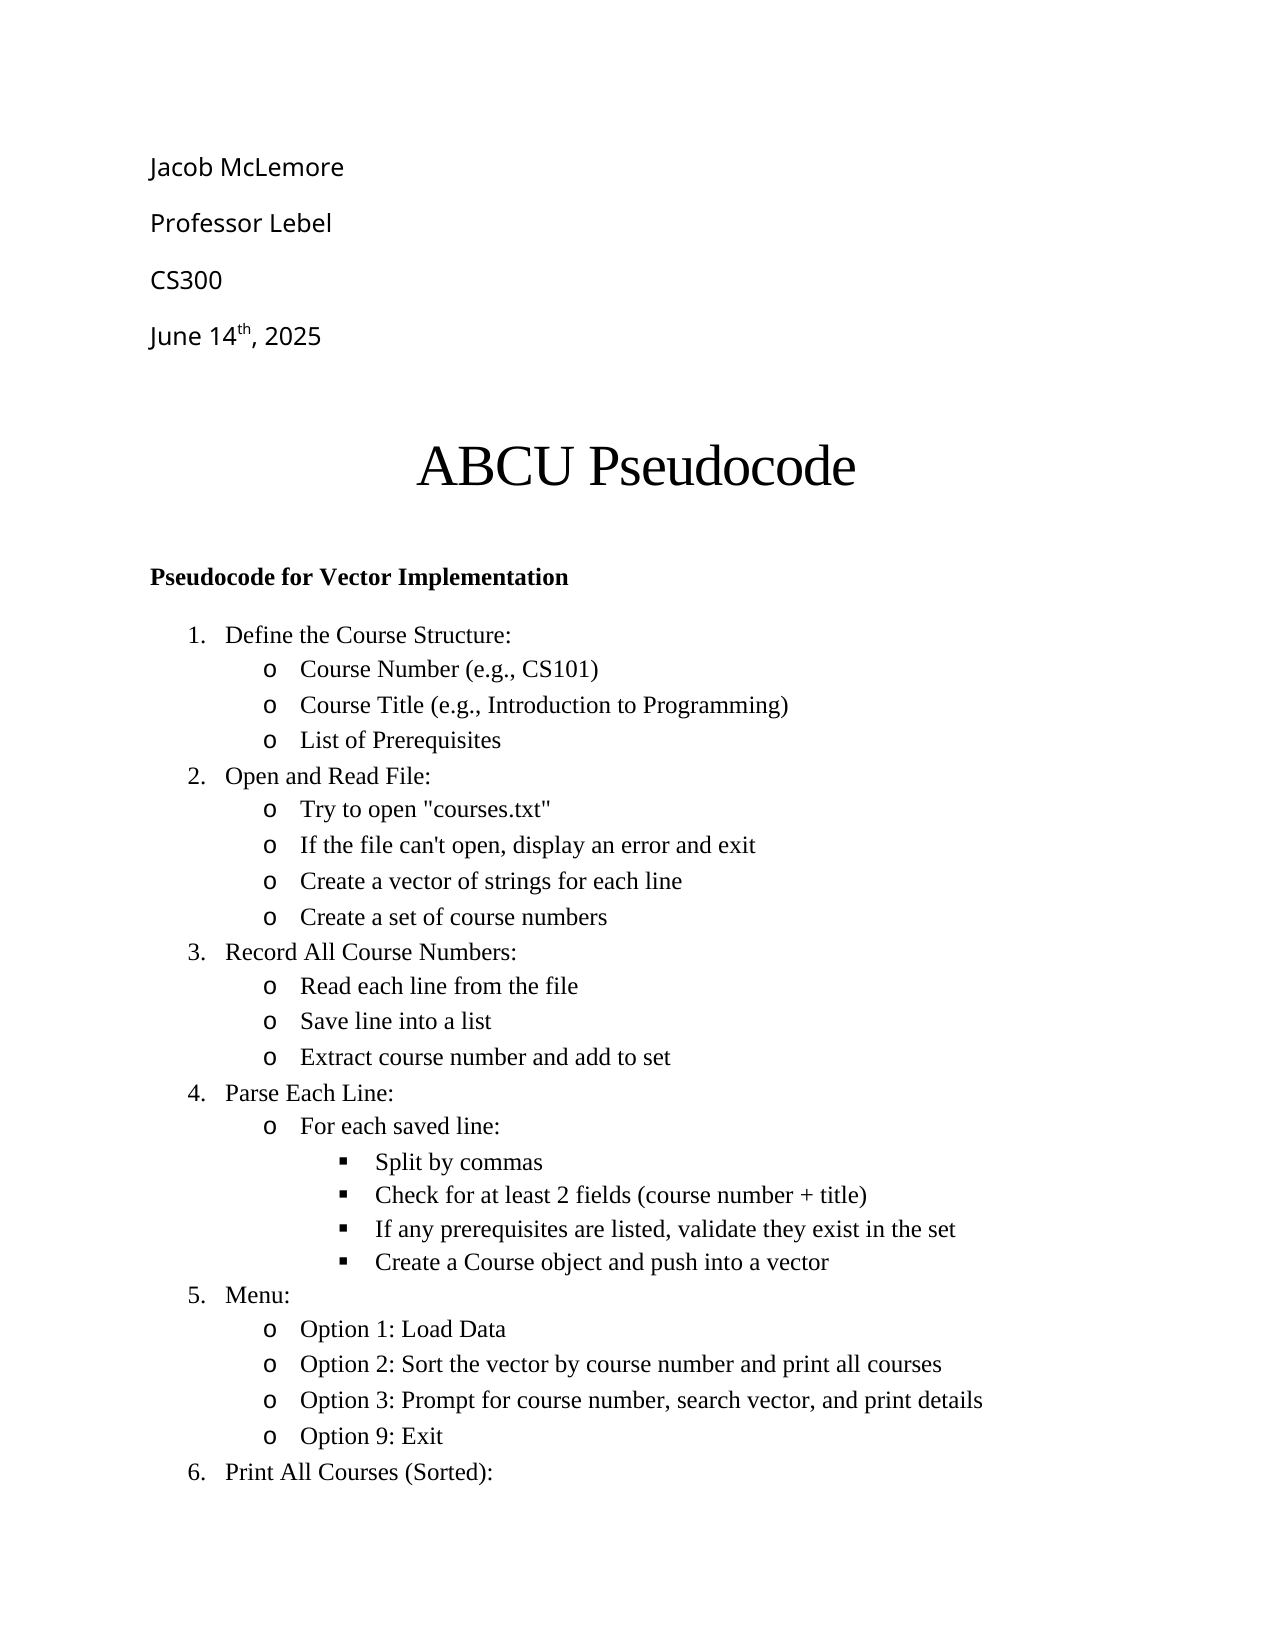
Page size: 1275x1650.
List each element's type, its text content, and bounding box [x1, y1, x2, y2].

list Parse Each Line: [187, 1078, 1125, 1107]
list Option 1: Load Data [262, 1314, 1125, 1344]
list Course Number (e.g., CS101) [262, 654, 1125, 685]
list Option 2: Sort the vector by course number and print all courses [262, 1349, 1125, 1380]
list Create a set of course numbers [262, 902, 1125, 932]
list Print All Courses (Sorted): [187, 1457, 1125, 1485]
text Pseudocode for Vector Implementation [150, 562, 1125, 591]
list Option 3: Prompt for course number, search vector, and print details [262, 1385, 1125, 1416]
list Extract course number and add to set [262, 1042, 1125, 1073]
text Professor Lebel [150, 206, 1125, 240]
list Open and Read File: [187, 761, 1125, 790]
list Read each line from the file [262, 971, 1125, 1002]
list Check for at least 2 fields (course number + title) [337, 1180, 1125, 1209]
list Option 9: Exit [262, 1421, 1125, 1452]
list Create a vector of strings for each line [262, 866, 1125, 897]
text June 14th, 2025 [150, 318, 1125, 352]
list List of Prerequisites [262, 725, 1125, 756]
text Jacob McLemore [150, 150, 1125, 184]
list Menu: [187, 1280, 1125, 1309]
list Define the Course Structure: [187, 621, 1125, 649]
list Create a Course object and push into a vector [337, 1247, 1125, 1276]
text CS300 [150, 262, 1125, 296]
list Try to open "courses.txt" [262, 794, 1125, 825]
title ABCU Pseudocode [150, 431, 1125, 498]
list If any prerequisites are listed, validate they exist in the set [337, 1214, 1125, 1242]
list Record All Course Numbers: [187, 937, 1125, 966]
list Course Title (e.g., Introduction to Programming) [262, 690, 1125, 721]
list For each saved line: [262, 1111, 1125, 1142]
list Split by commas [337, 1147, 1125, 1176]
list If the file can't open, display an error and exit [262, 830, 1125, 861]
list Save line into a list [262, 1006, 1125, 1037]
